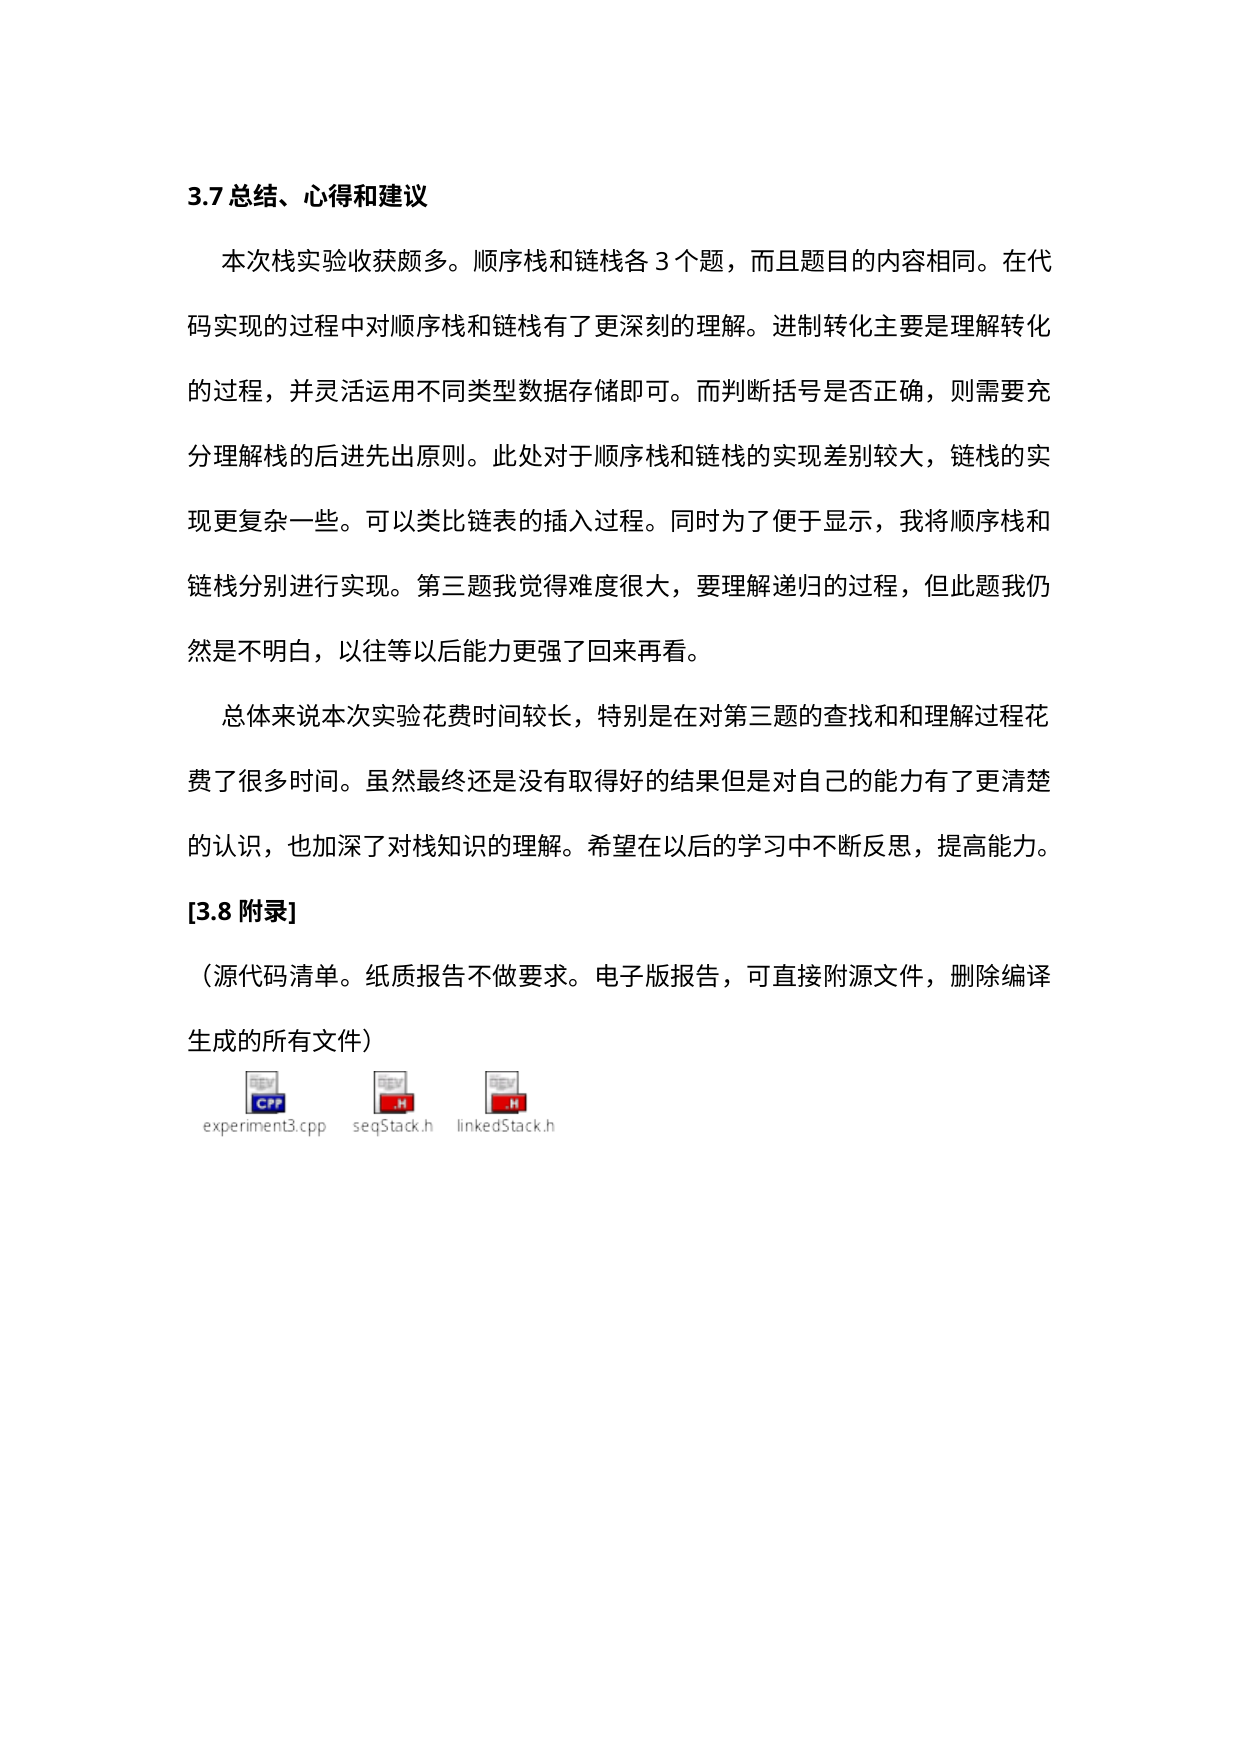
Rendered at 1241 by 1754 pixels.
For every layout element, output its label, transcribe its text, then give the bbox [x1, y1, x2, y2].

text 总体来说本次实验花费时间较长，特别是在对第三题的查找和和理解过程花费了很多时间。虽然最终还是没有取得好的结果但是对自己的能力有了更清楚的认识，也加深了对栈知识的理解。希望在以后的学习中不断反思，提高能力。 [187, 682, 1053, 877]
text [3.8 附录] [187, 877, 1053, 942]
text （源代码清单。纸质报告不做要求。电子版报告，可直接附源文件，删除编译生成的所有文件） [187, 942, 1053, 1072]
text 本次栈实验收获颇多。顺序栈和链栈各3个题，而且题目的内容相同。在代码实现的过程中对顺序栈和链栈有了更深刻的理解。进制转化主要是理解转化的过程，并灵活运用不同类型数据存储即可。而判断括号是否正确，则需要充分理解栈的后进先出原则。此处对于顺序栈和链栈的实现差别较大，链栈的实现更复杂一些。可以类比链表的插入过程。同时为了便于显示，我将顺序栈和链栈分别进行实现。第三题我觉得难度很大，要理解递归的过程，但此题我仍然是不明白，以往等以后能力更强了回来再看。 [187, 227, 1053, 682]
text 3.7总结、心得和建议 [187, 162, 1053, 227]
